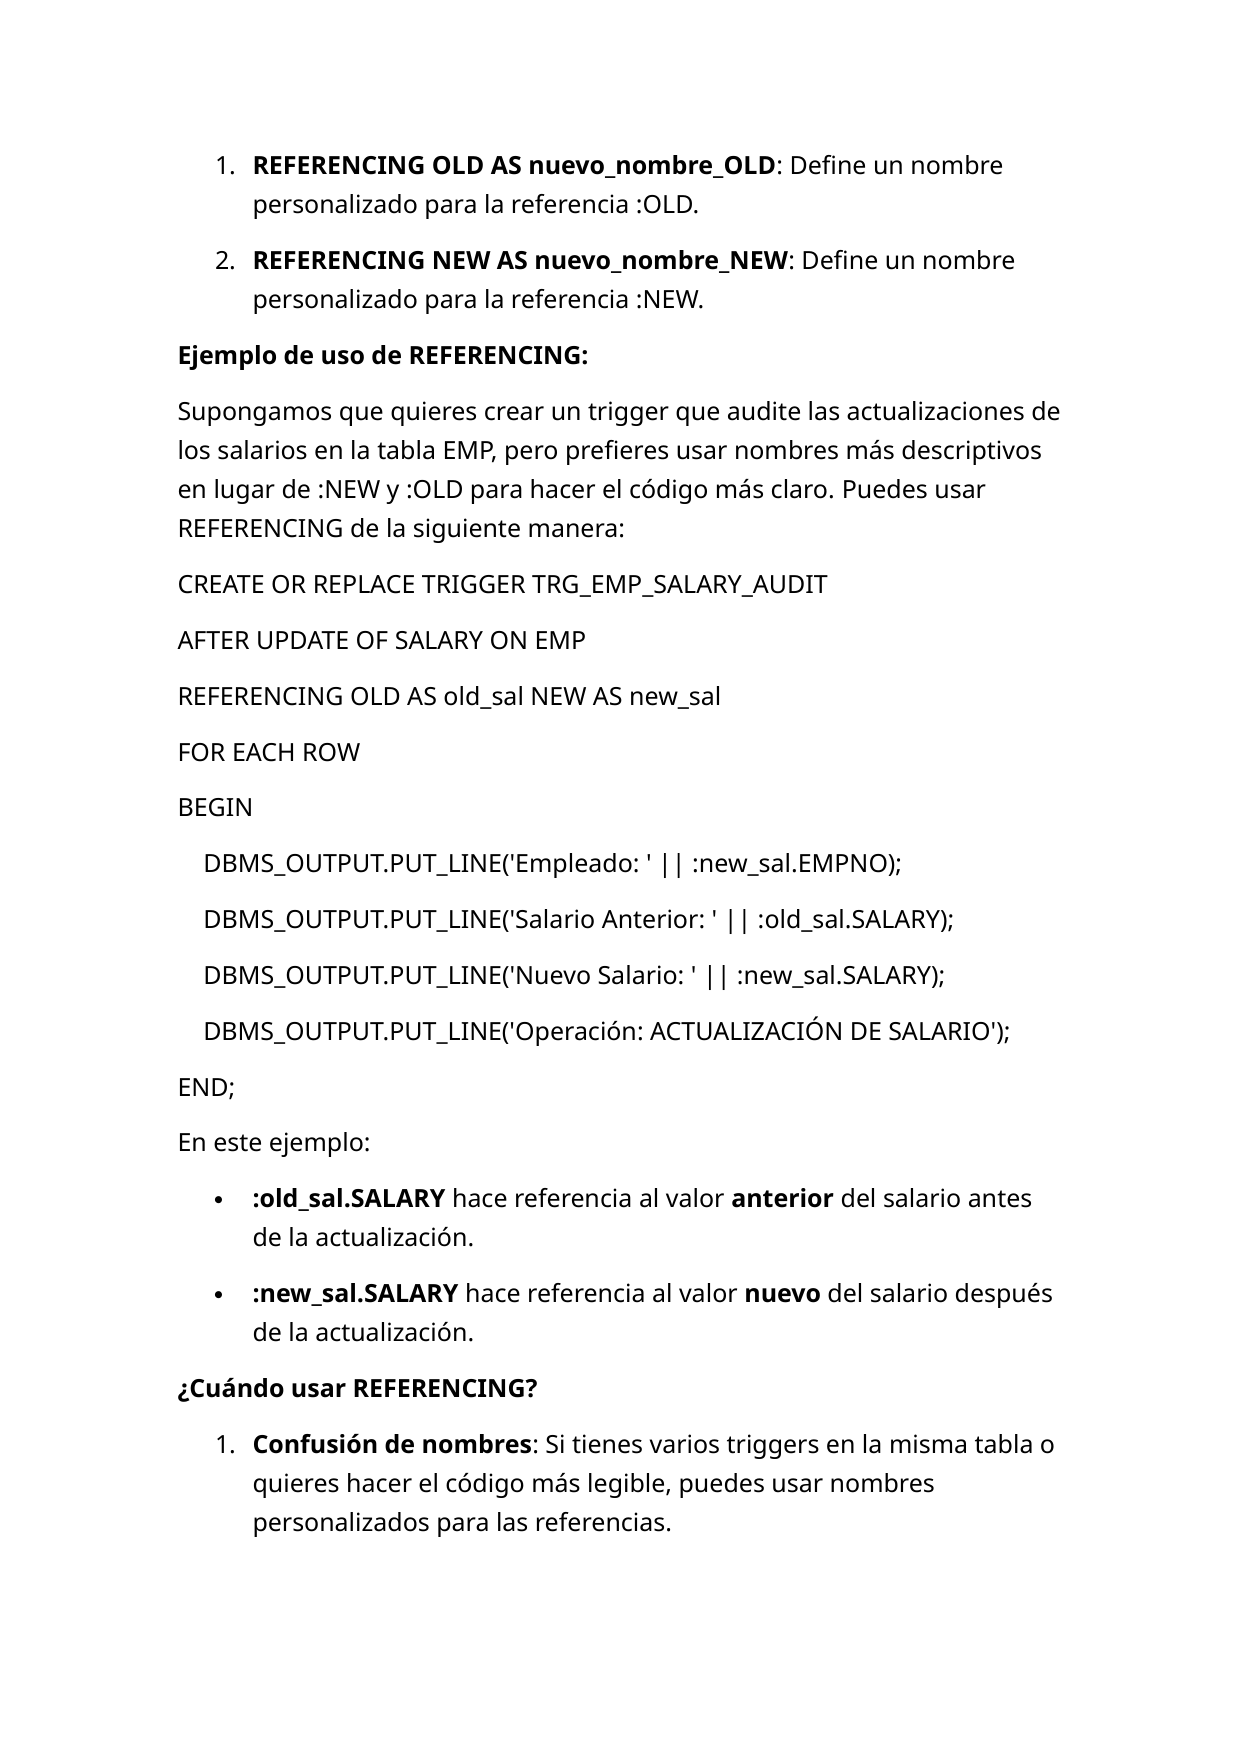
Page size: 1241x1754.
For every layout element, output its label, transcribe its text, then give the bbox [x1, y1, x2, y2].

text DBMS_OUTPUT.PUT_LINE('Empleado: ' || :new_sal.EMPNO); [177, 846, 1063, 880]
text ¿Cuándo usar REFERENCING? [177, 1371, 1063, 1405]
text En este ejemplo: [177, 1125, 1063, 1159]
list REFERENCING OLD AS nuevo_nombre_OLD: Define un nombre personalizado para la referencia :OLD. [215, 148, 1063, 221]
text AFTER UPDATE OF SALARY ON EMP [177, 623, 1063, 657]
list :old_sal.SALARY hace referencia al valor anterior del salario antes de la actualización. [215, 1181, 1063, 1254]
list :new_sal.SALARY hace referencia al valor nuevo del salario después de la actualización. [215, 1276, 1063, 1349]
text Supongamos que quieres crear un trigger que audite las actualizaciones de los salarios en la tabla EMP, pero prefieres usar nombres más descriptivos en lugar de :NEW y :OLD para hacer el código más claro. Puedes usar REFERENCING de la siguiente manera: [177, 393, 1063, 545]
text REFERENCING OLD AS old_sal NEW AS new_sal [177, 678, 1063, 712]
text BEGIN [177, 790, 1063, 824]
text CREATE OR REPLACE TRIGGER TRG_EMP_SALARY_AUDIT [177, 567, 1063, 601]
list REFERENCING NEW AS nuevo_nombre_NEW: Define un nombre personalizado para la referencia :NEW. [215, 243, 1063, 316]
text DBMS_OUTPUT.PUT_LINE('Nuevo Salario: ' || :new_sal.SALARY); [177, 958, 1063, 992]
text FOR EACH ROW [177, 734, 1063, 768]
text END; [177, 1069, 1063, 1103]
text DBMS_OUTPUT.PUT_LINE('Operación: ACTUALIZACIÓN DE SALARIO'); [177, 1013, 1063, 1047]
list Confusión de nombres: Si tienes varios triggers en la misma tabla o quieres hacer el código más legible, puedes usar nombres personalizados para las referencias. [215, 1427, 1063, 1539]
text Ejemplo de uso de REFERENCING: [177, 338, 1063, 372]
text DBMS_OUTPUT.PUT_LINE('Salario Anterior: ' || :old_sal.SALARY); [177, 902, 1063, 936]
